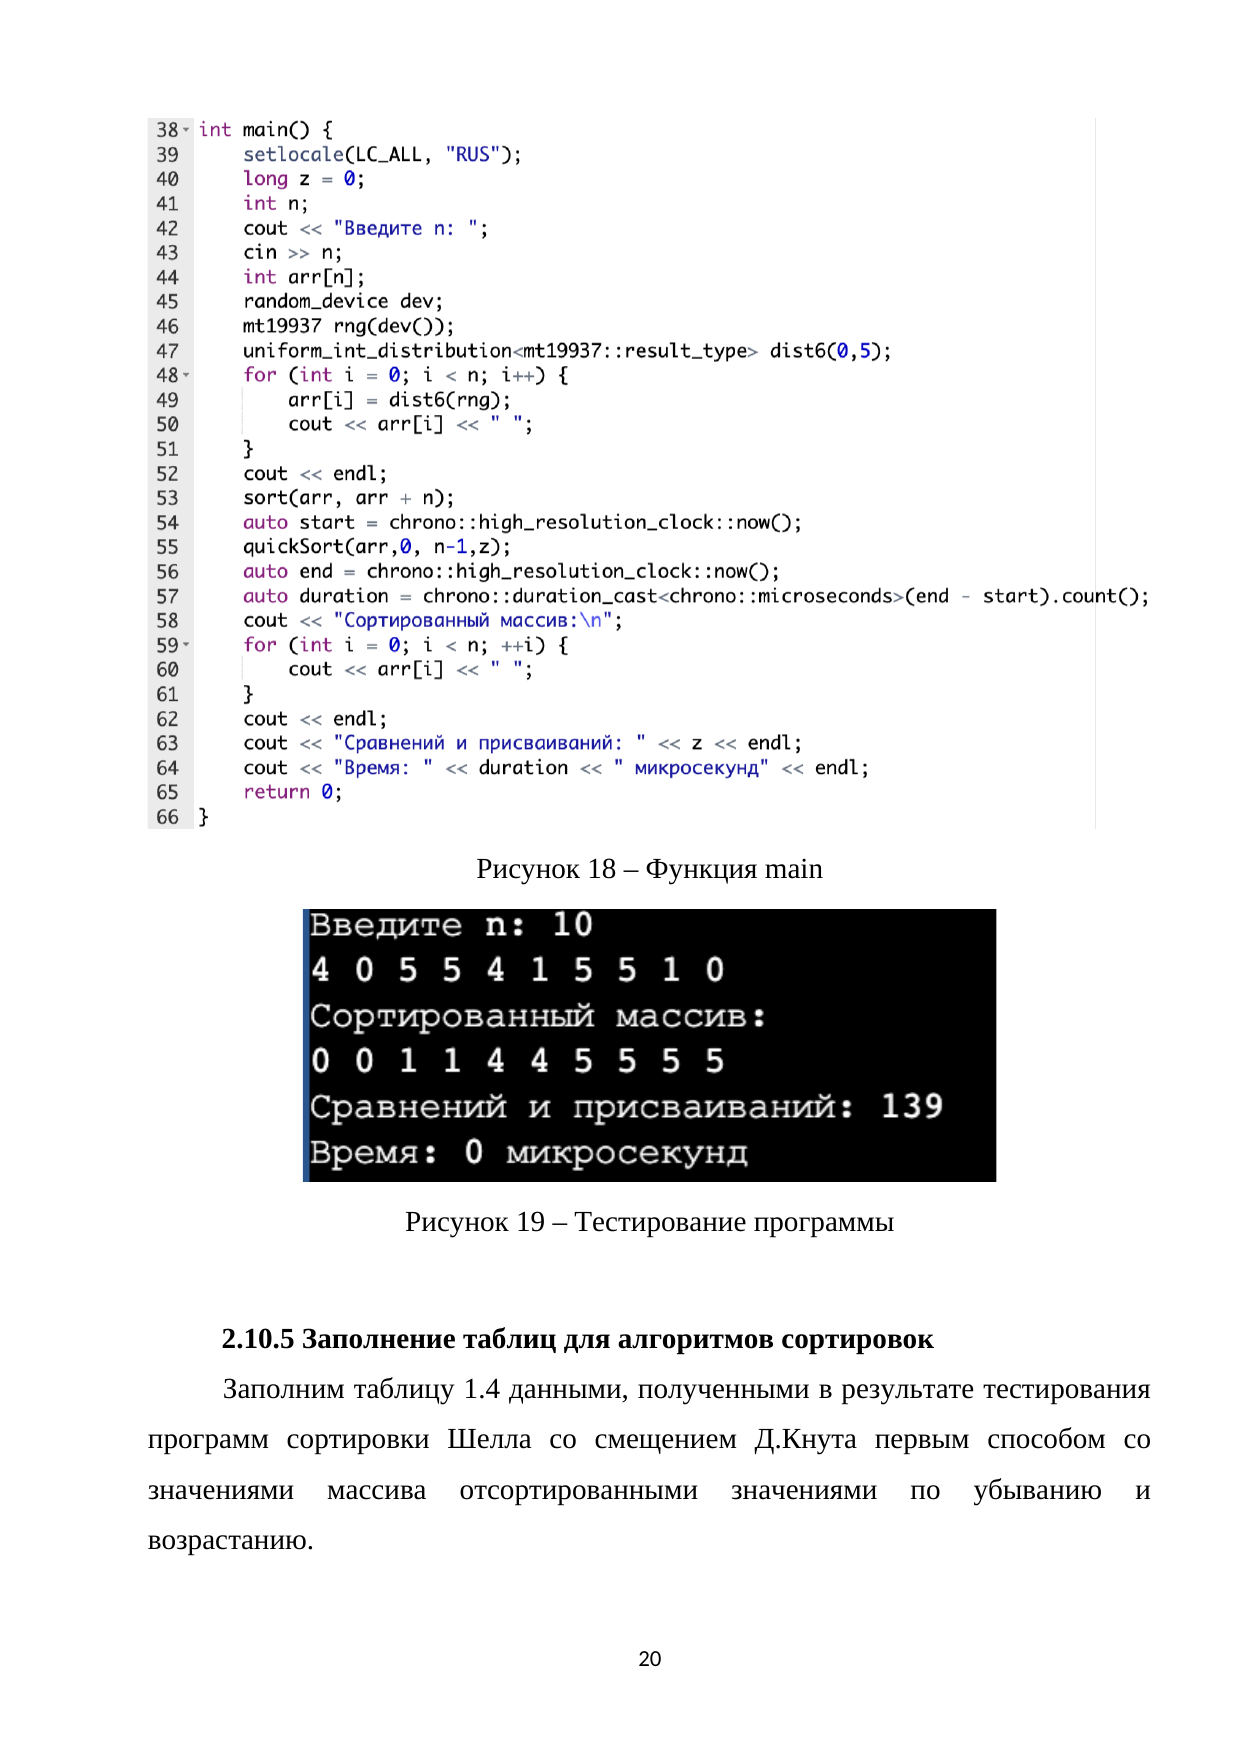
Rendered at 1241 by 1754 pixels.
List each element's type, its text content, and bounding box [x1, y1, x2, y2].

text Заполним таблицу 1.4 данными, полученными в результате тестирования программ сортировки Шелла со смещением Д.Кнута первым способом со значениями массива отсортированными значениями по убыванию и возрастанию. [148, 1371, 1152, 1556]
subtitle 2.10.5 Заполнение таблиц для алгоритмов сортировок [148, 1321, 1152, 1354]
picture [302, 909, 997, 1182]
picture [147, 118, 1152, 829]
text Рисунок 19 – Тестирование программы [148, 1204, 1152, 1237]
text Рисунок 18 – Функция main [148, 851, 1152, 884]
